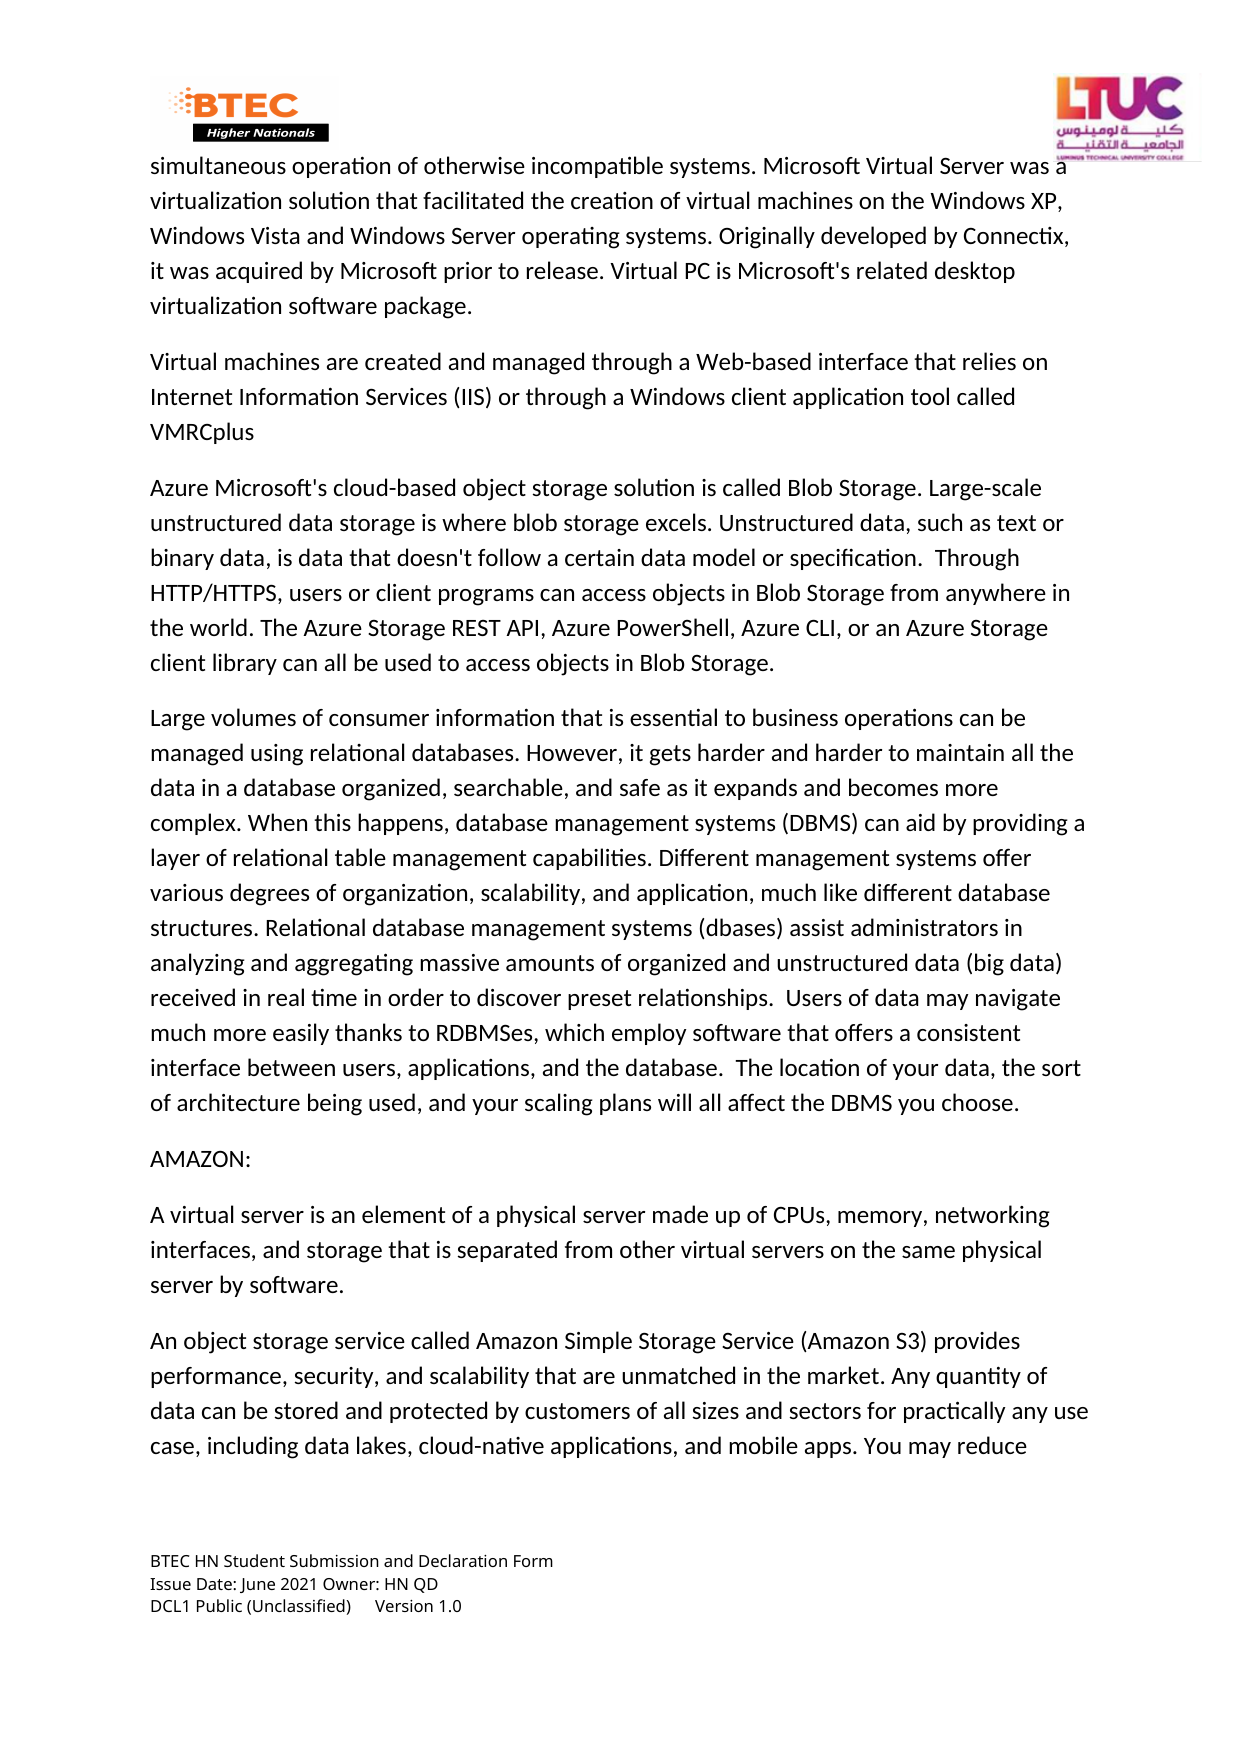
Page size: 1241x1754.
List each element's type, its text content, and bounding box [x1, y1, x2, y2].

text A virtual server is an element of a physical server made up of CPUs, memory, networking interfaces, and storage that is separated from other virtual servers on the same physical server by software. [150, 1199, 1090, 1300]
picture [1053, 73, 1202, 163]
text AMAZON: [150, 1143, 1090, 1174]
text Large volumes of consumer information that is essential to business operations can be managed using relational databases. However, it gets harder and harder to maintain all the data in a database organized, searchable, and safe as it expands and becomes more complex. When this happens, database management systems (DBMS) can aid by providing a layer of relational table management capabilities. Different management systems offer various degrees of organization, scalability, and application, much like different database structures. Relational database management systems (dbases) assist administrators in analyzing and aggregating massive amounts of organized and unstructured data (big data) received in real time in order to discover preset relationships. Users of data may navigate much more easily thanks to RDBMSes, which employ software that offers a consistent interface between users, applications, and the database. The location of your data, the sort of architecture being used, and your scaling plans will all affect the DBMS you choose. [150, 702, 1090, 1118]
text Azure Microsoft's cloud-based object storage solution is called Blob Storage. Large-scale unstructured data storage is where blob storage excels. Unstructured data, such as text or binary data, is data that doesn't follow a certain data model or specification. Through HTTP/HTTPS, users or client programs can access objects in Blob Storage from anywhere in the world. The Azure Storage REST API, Azure PowerShell, Azure CLI, or an Azure Storage client library can all be used to access objects in Blob Storage. [150, 472, 1090, 677]
picture [150, 76, 339, 150]
text Virtual machines are created and managed through a Web-based interface that relies on Internet Information Services (IIS) or through a Windows client application tool called VMRCplus [150, 346, 1090, 446]
